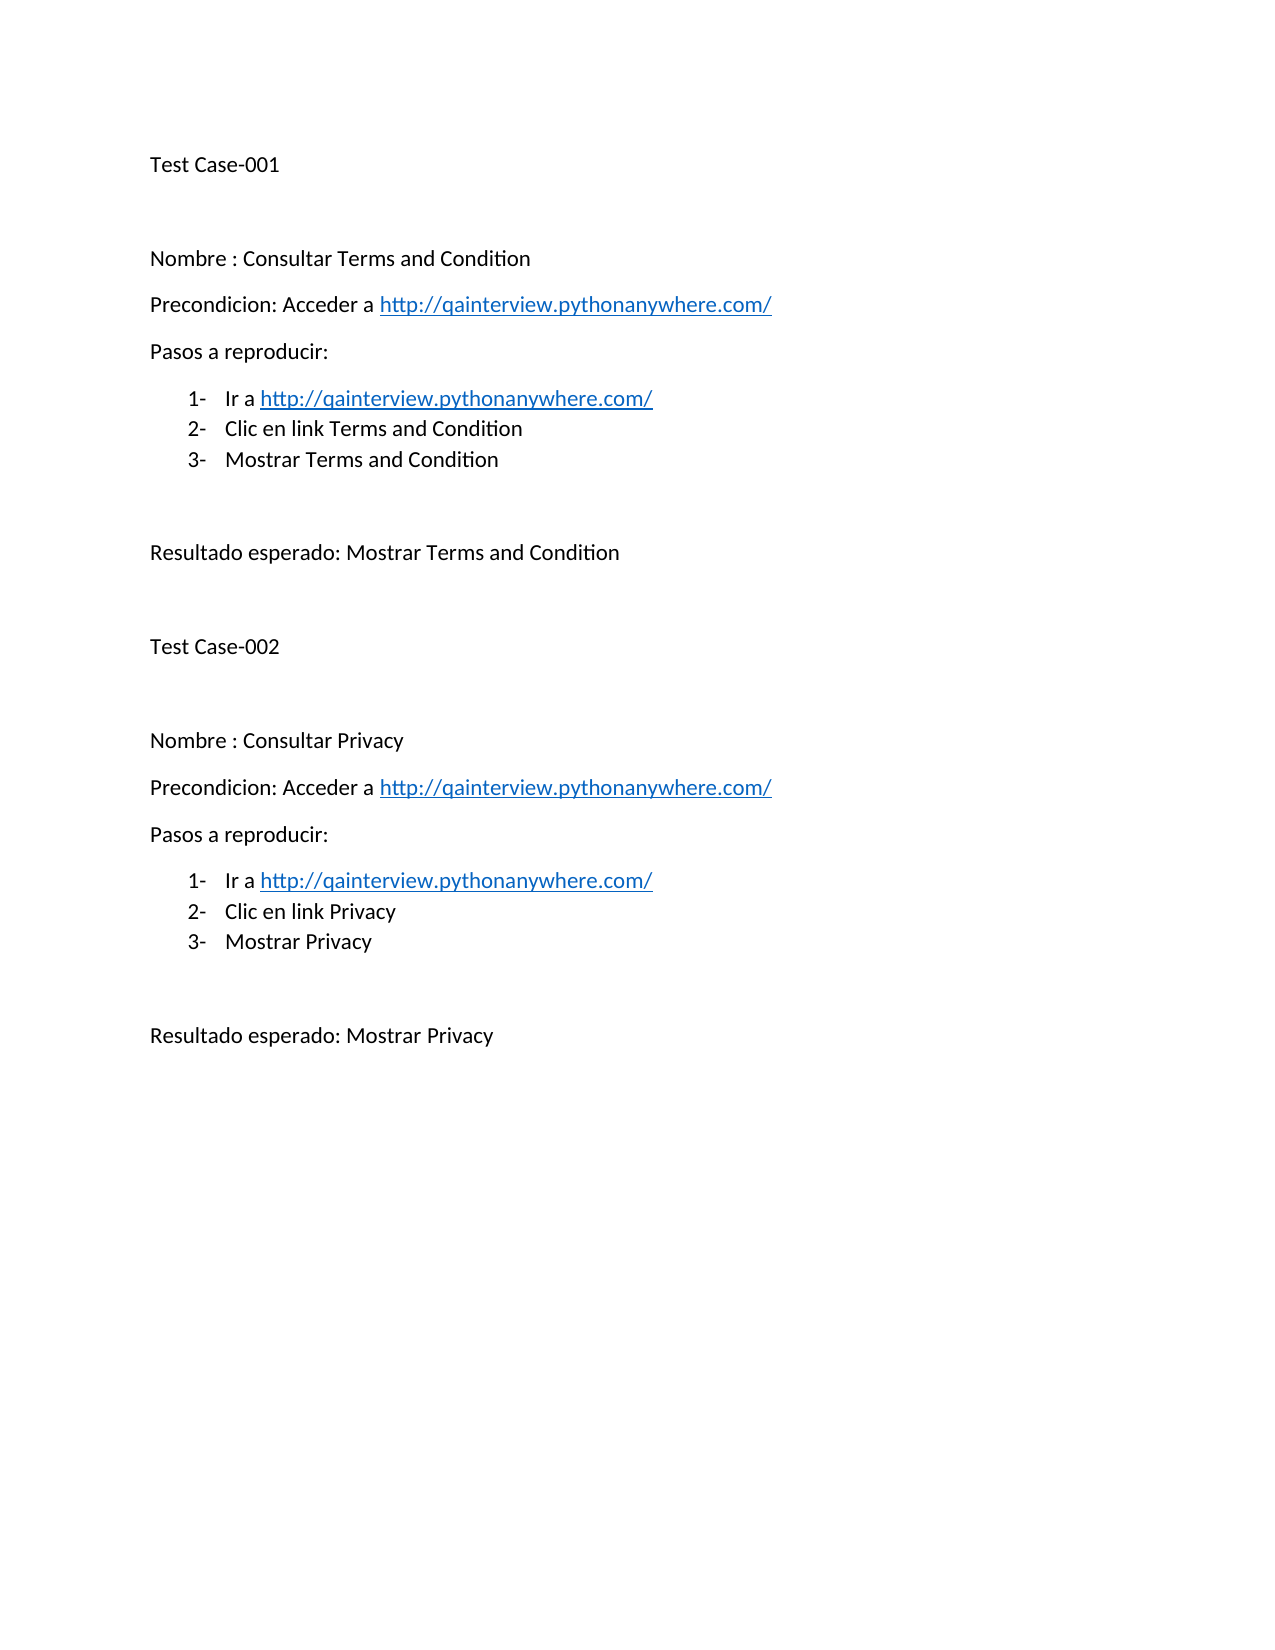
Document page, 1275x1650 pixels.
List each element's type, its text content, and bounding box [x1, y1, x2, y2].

list Ir a http://qainterview.pythonanywhere.com/ [187, 384, 1125, 412]
text Precondicion: Acceder a http://qainterview.pythonanywhere.com/ [150, 291, 1125, 319]
text Nombre : Consultar Privacy [150, 726, 1125, 754]
text Pasos a reproducir: [150, 820, 1125, 848]
list Clic en link Privacy [187, 897, 1125, 925]
list Mostrar Terms and Condition [187, 445, 1125, 473]
text Resultado esperado: Mostrar Terms and Condition [150, 538, 1125, 567]
text Pasos a reproducir: [150, 337, 1125, 366]
text Precondicion: Acceder a http://qainterview.pythonanywhere.com/ [150, 773, 1125, 801]
list Mostrar Privacy [187, 927, 1125, 955]
list Ir a http://qainterview.pythonanywhere.com/ [187, 867, 1125, 895]
text Test Case-002 [150, 632, 1125, 660]
text Nombre : Consultar Terms and Condition [150, 244, 1125, 272]
text Test Case-001 [150, 150, 1125, 178]
list Clic en link Terms and Condition [187, 414, 1125, 443]
text Resultado esperado: Mostrar Privacy [150, 1021, 1125, 1049]
